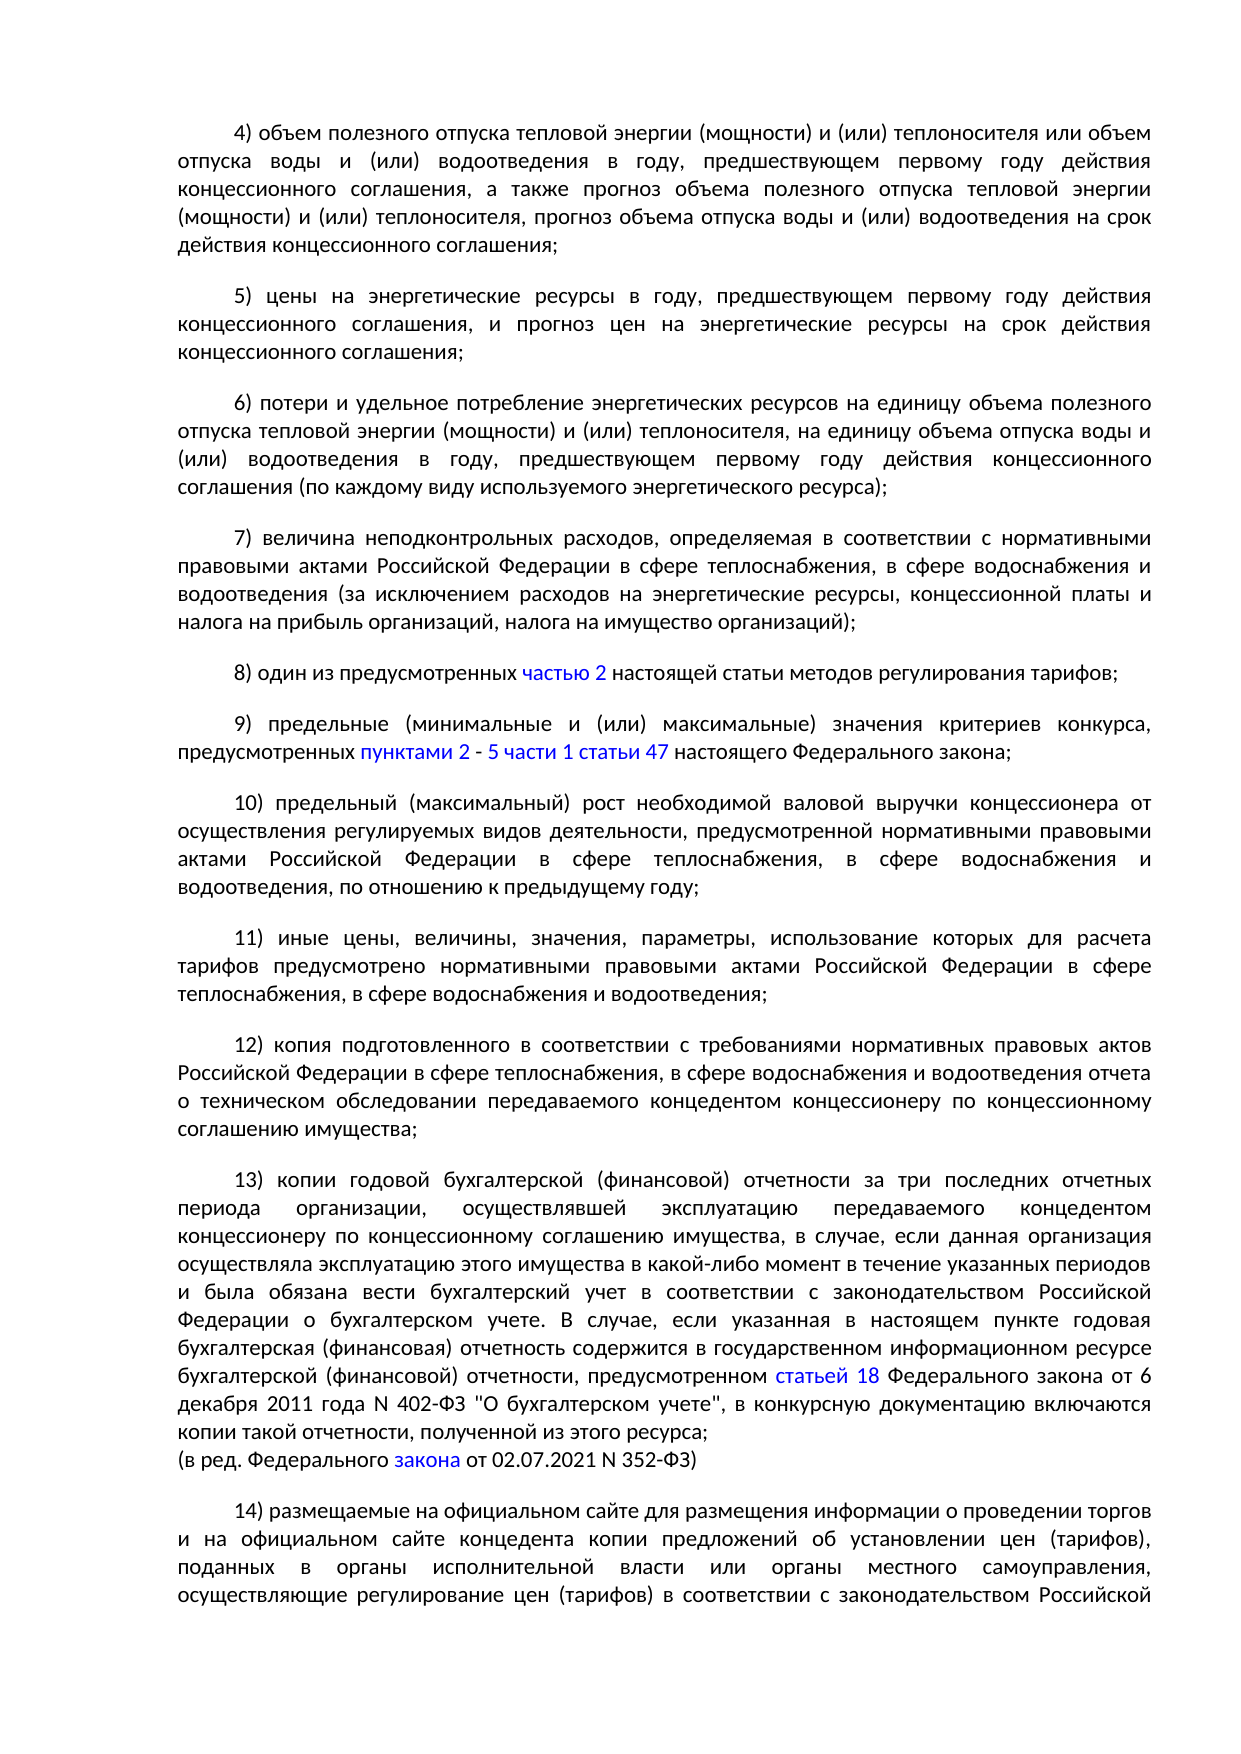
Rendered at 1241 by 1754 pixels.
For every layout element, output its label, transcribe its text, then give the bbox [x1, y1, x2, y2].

text 12) копия подготовленного в соответствии с требованиями нормативных правовых актов Российской Федерации в сфере теплоснабжения, в сфере водоснабжения и водоотведения отчета о техническом обследовании передаваемого концедентом концессионеру по концессионному соглашению имущества; [177, 1030, 1152, 1142]
text (в ред. Федерального закона от 02.07.2021 N 352-ФЗ) [177, 1445, 1152, 1473]
text 11) иные цены, величины, значения, параметры, использование которых для расчета тарифов предусмотрено нормативными правовыми актами Российской Федерации в сфере теплоснабжения, в сфере водоснабжения и водоотведения; [177, 923, 1152, 1007]
text 8) один из предусмотренных частью 2 настоящей статьи методов регулирования тарифов; [177, 658, 1152, 686]
text 7) величина неподконтрольных расходов, определяемая в соответствии с нормативными правовыми актами Российской Федерации в сфере теплоснабжения, в сфере водоснабжения и водоотведения (за исключением расходов на энергетические ресурсы, концессионной платы и налога на прибыль организаций, налога на имущество организаций); [177, 523, 1152, 635]
text 4) объем полезного отпуска тепловой энергии (мощности) и (или) теплоносителя или объем отпуска воды и (или) водоотведения в году, предшествующем первому году действия концессионного соглашения, а также прогноз объема полезного отпуска тепловой энергии (мощности) и (или) теплоносителя, прогноз объема отпуска воды и (или) водоотведения на срок действия концессионного соглашения; [177, 118, 1152, 258]
text 10) предельный (максимальный) рост необходимой валовой выручки концессионера от осуществления регулируемых видов деятельности, предусмотренной нормативными правовыми актами Российской Федерации в сфере теплоснабжения, в сфере водоснабжения и водоотведения, по отношению к предыдущему году; [177, 788, 1152, 900]
text 13) копии годовой бухгалтерской (финансовой) отчетности за три последних отчетных периода организации, осуществлявшей эксплуатацию передаваемого концедентом концессионеру по концессионному соглашению имущества, в случае, если данная организация осуществляла эксплуатацию этого имущества в какой-либо момент в течение указанных периодов и была обязана вести бухгалтерский учет в соответствии с законодательством Российской Федерации о бухгалтерском учете. В случае, если указанная в настоящем пункте годовая бухгалтерская (финансовая) отчетность содержится в государственном информационном ресурсе бухгалтерской (финансовой) отчетности, предусмотренном статьей 18 Федерального закона от 6 декабря 2011 года N 402-ФЗ "О бухгалтерском учете", в конкурсную документацию включаются копии такой отчетности, полученной из этого ресурса; [177, 1165, 1152, 1445]
text 6) потери и удельное потребление энергетических ресурсов на единицу объема полезного отпуска тепловой энергии (мощности) и (или) теплоносителя, на единицу объема отпуска воды и (или) водоотведения в году, предшествующем первому году действия концессионного соглашения (по каждому виду используемого энергетического ресурса); [177, 388, 1152, 500]
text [177, 1496, 1152, 1608]
text 5) цены на энергетические ресурсы в году, предшествующем первому году действия концессионного соглашения, и прогноз цен на энергетические ресурсы на срок действия концессионного соглашения; [177, 281, 1152, 365]
text 9) предельные (минимальные и (или) максимальные) значения критериев конкурса, предусмотренных пунктами 2 - 5 части 1 статьи 47 настоящего Федерального закона; [177, 709, 1152, 765]
